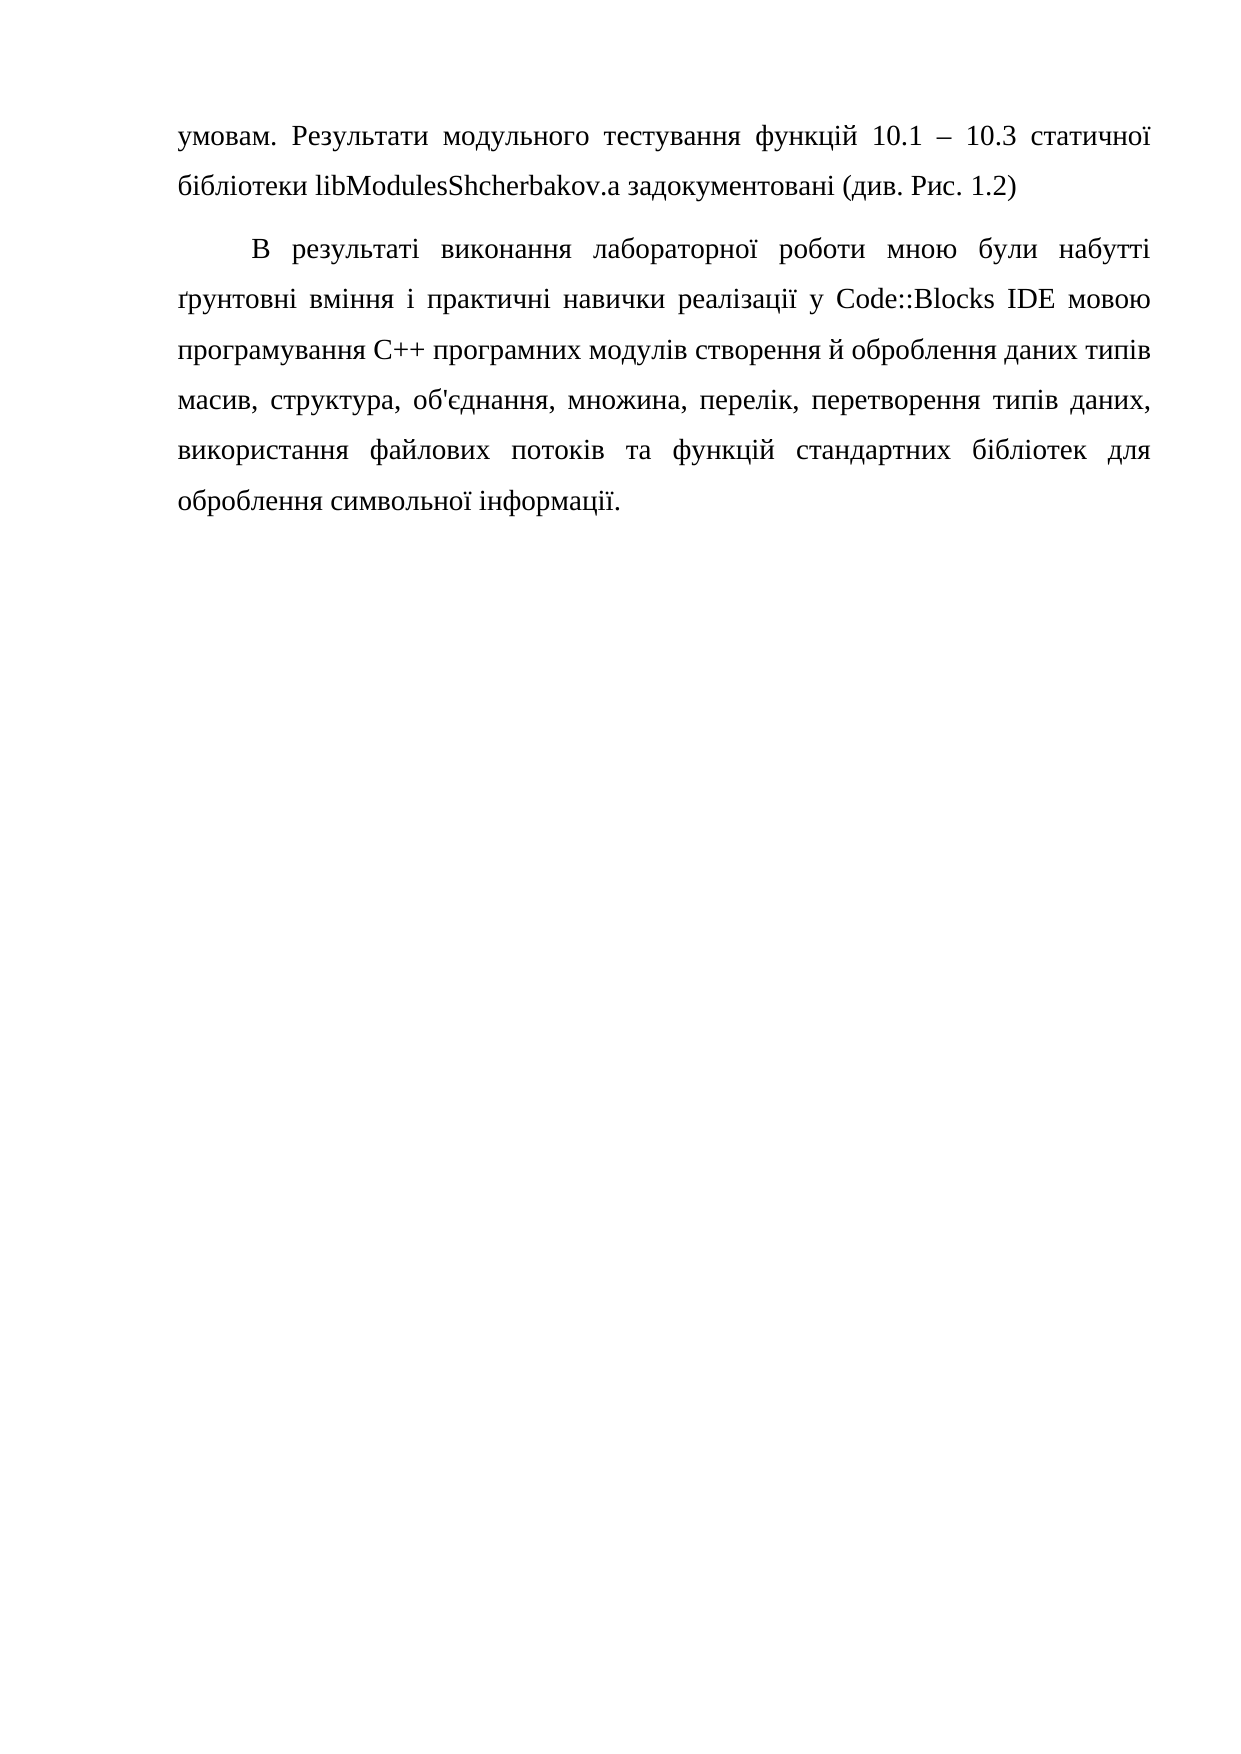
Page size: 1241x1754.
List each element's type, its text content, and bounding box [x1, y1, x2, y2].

text В результаті виконання лабораторної роботи мною були набутті ґрунтовні вміння і практичні навички реалізації у Code::Blocks IDE мовою програмування С++ програмних модулів створення й оброблення даних типів масив, структура, об'єднання, множина, перелік, перетворення типів даних, використання файлових потоків та функцій стандартних бібліотек для оброблення символьної інформації. [177, 231, 1152, 516]
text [177, 118, 1152, 202]
